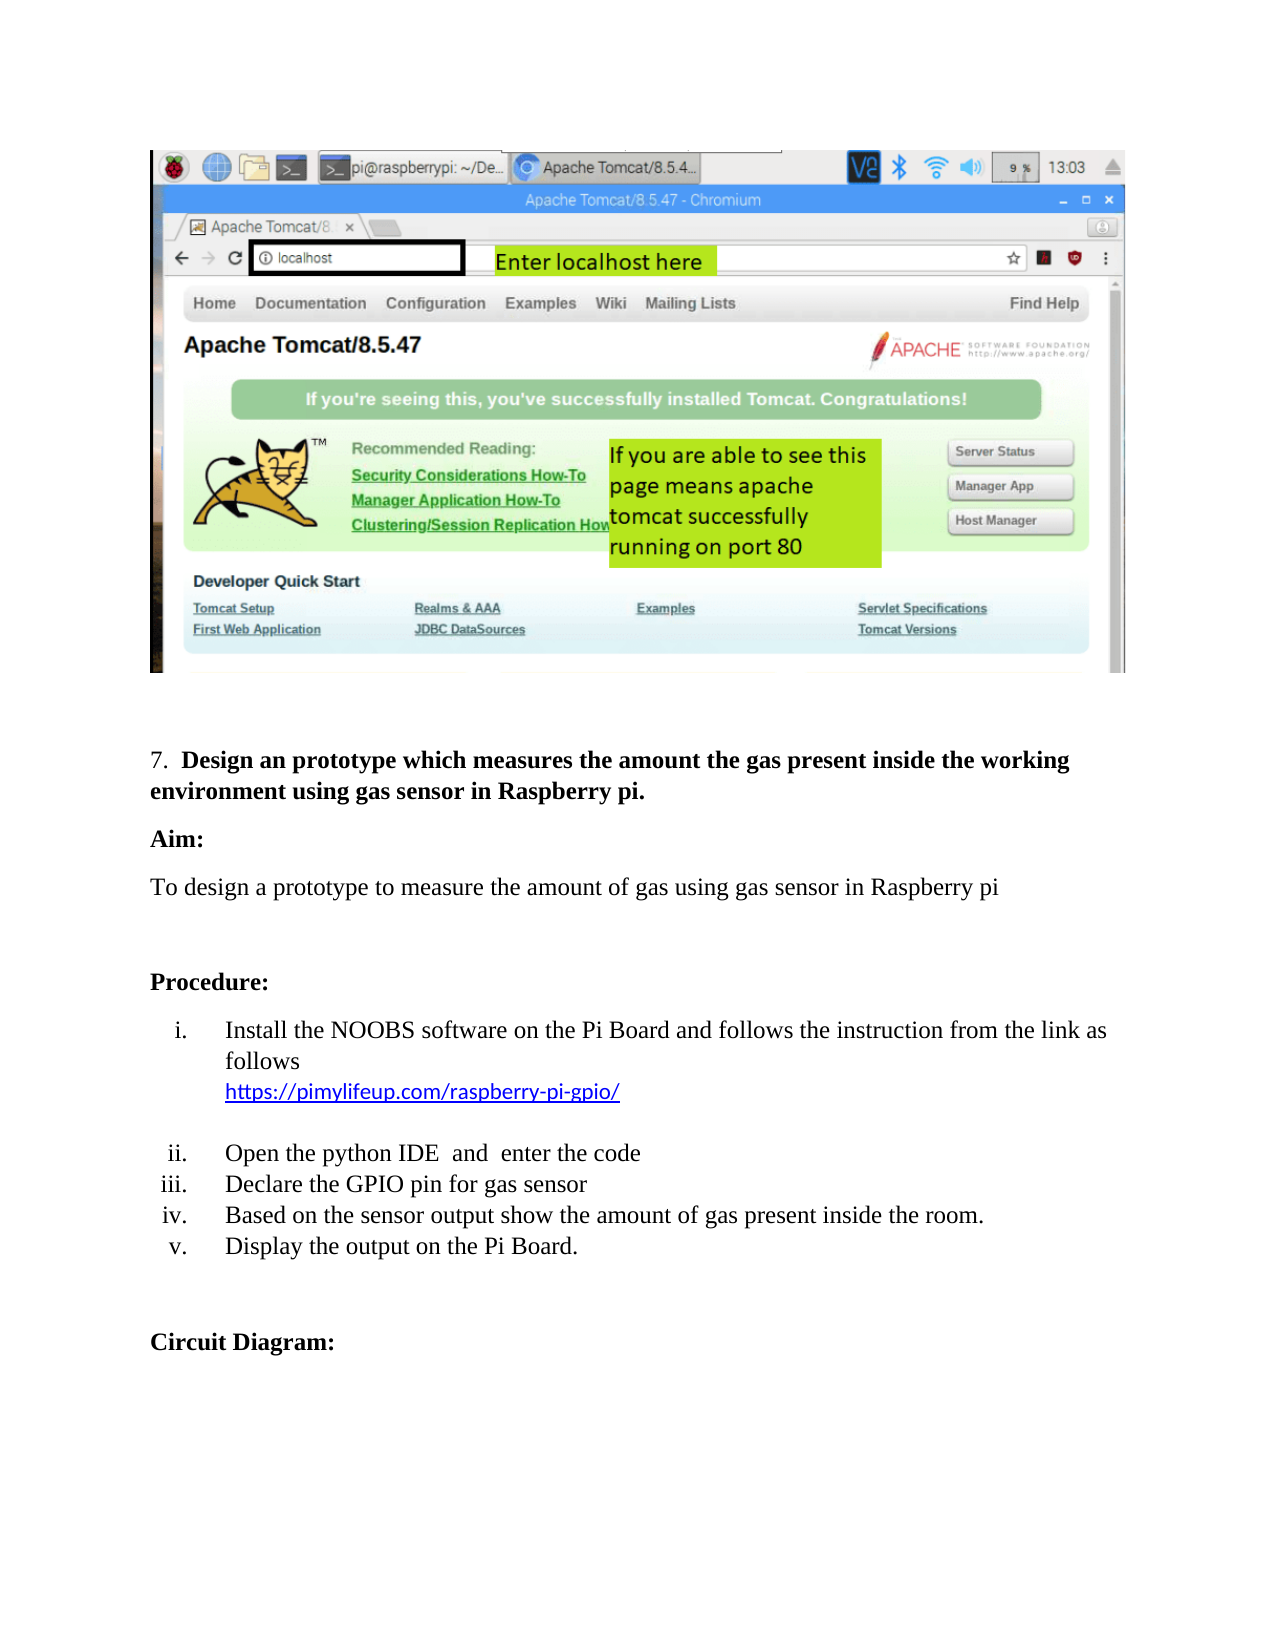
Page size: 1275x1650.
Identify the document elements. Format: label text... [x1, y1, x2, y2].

text 7. Design an prototype which measures the amount the gas present inside the working environment using gas sensor in Raspberry pi. [150, 745, 1125, 805]
text Circuit Diagram: [150, 1327, 1125, 1356]
list Display the output on the Pi Board. [187, 1231, 1125, 1260]
list Install the NOOBS software on the Pi Board and follows the instruction from the link as follows [187, 1015, 1125, 1075]
list Based on the sensor output show the amount of gas present inside the room. [187, 1200, 1125, 1229]
text To design a prototype to measure the amount of gas using gas sensor in Raspberry pi [150, 872, 1125, 901]
list https://pimylifeup.com/raspberry-pi-gpio/ [225, 1077, 1125, 1105]
text Aim: [150, 824, 1125, 853]
picture [150, 150, 1125, 673]
list Open the python IDE and enter the code [187, 1138, 1125, 1167]
list Declare the GPIO pin for gas sensor [187, 1169, 1125, 1198]
text Procedure: [150, 967, 1125, 996]
